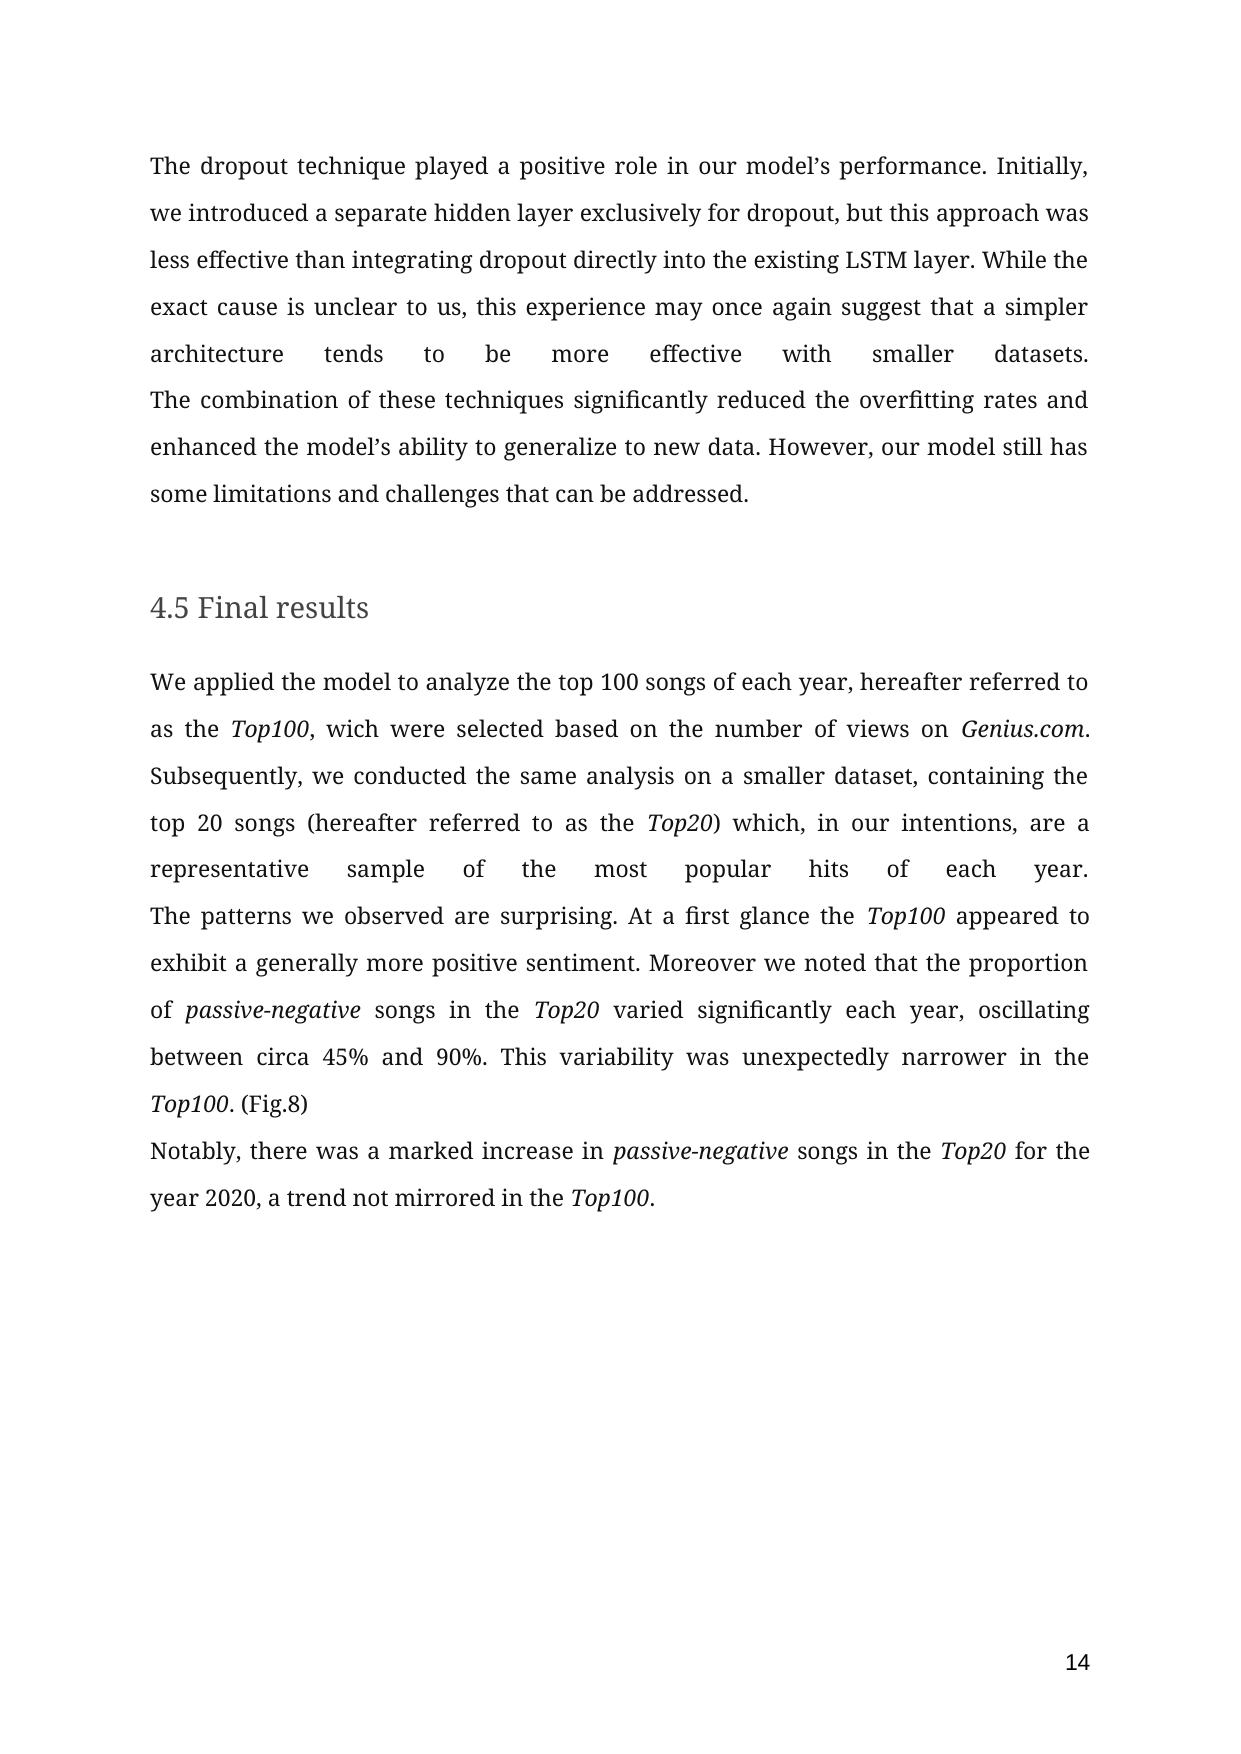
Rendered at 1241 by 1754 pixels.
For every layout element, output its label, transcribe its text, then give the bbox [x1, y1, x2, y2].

subtitle 4.5 Final results [150, 588, 1090, 627]
text Notably, there was a marked increase in passive-negative songs in the Top20 for the year 2020, a trend not mirrored in the Top100. [150, 1135, 1090, 1213]
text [150, 150, 1090, 509]
text We applied the model to analyze the top 100 songs of each year, hereafter referred to as the Top100, wich were selected based on the number of views on Genius.com. Subsequently, we conducted the same analysis on a smaller dataset, containing the top 20 songs (hereafter referred to as the Top20) which, in our intentions, are a representative sample of the most popular hits of each year. The patterns we observed are surprising. At a first glance the Top100 appeared to exhibit a generally more positive sentiment. Moreover we noted that the proportion of passive-negative songs in the Top20 varied significantly each year, oscillating between circa 45% and 90%. This variability was unexpectedly narrower in the Top100. (Fig.8) [150, 666, 1090, 1119]
